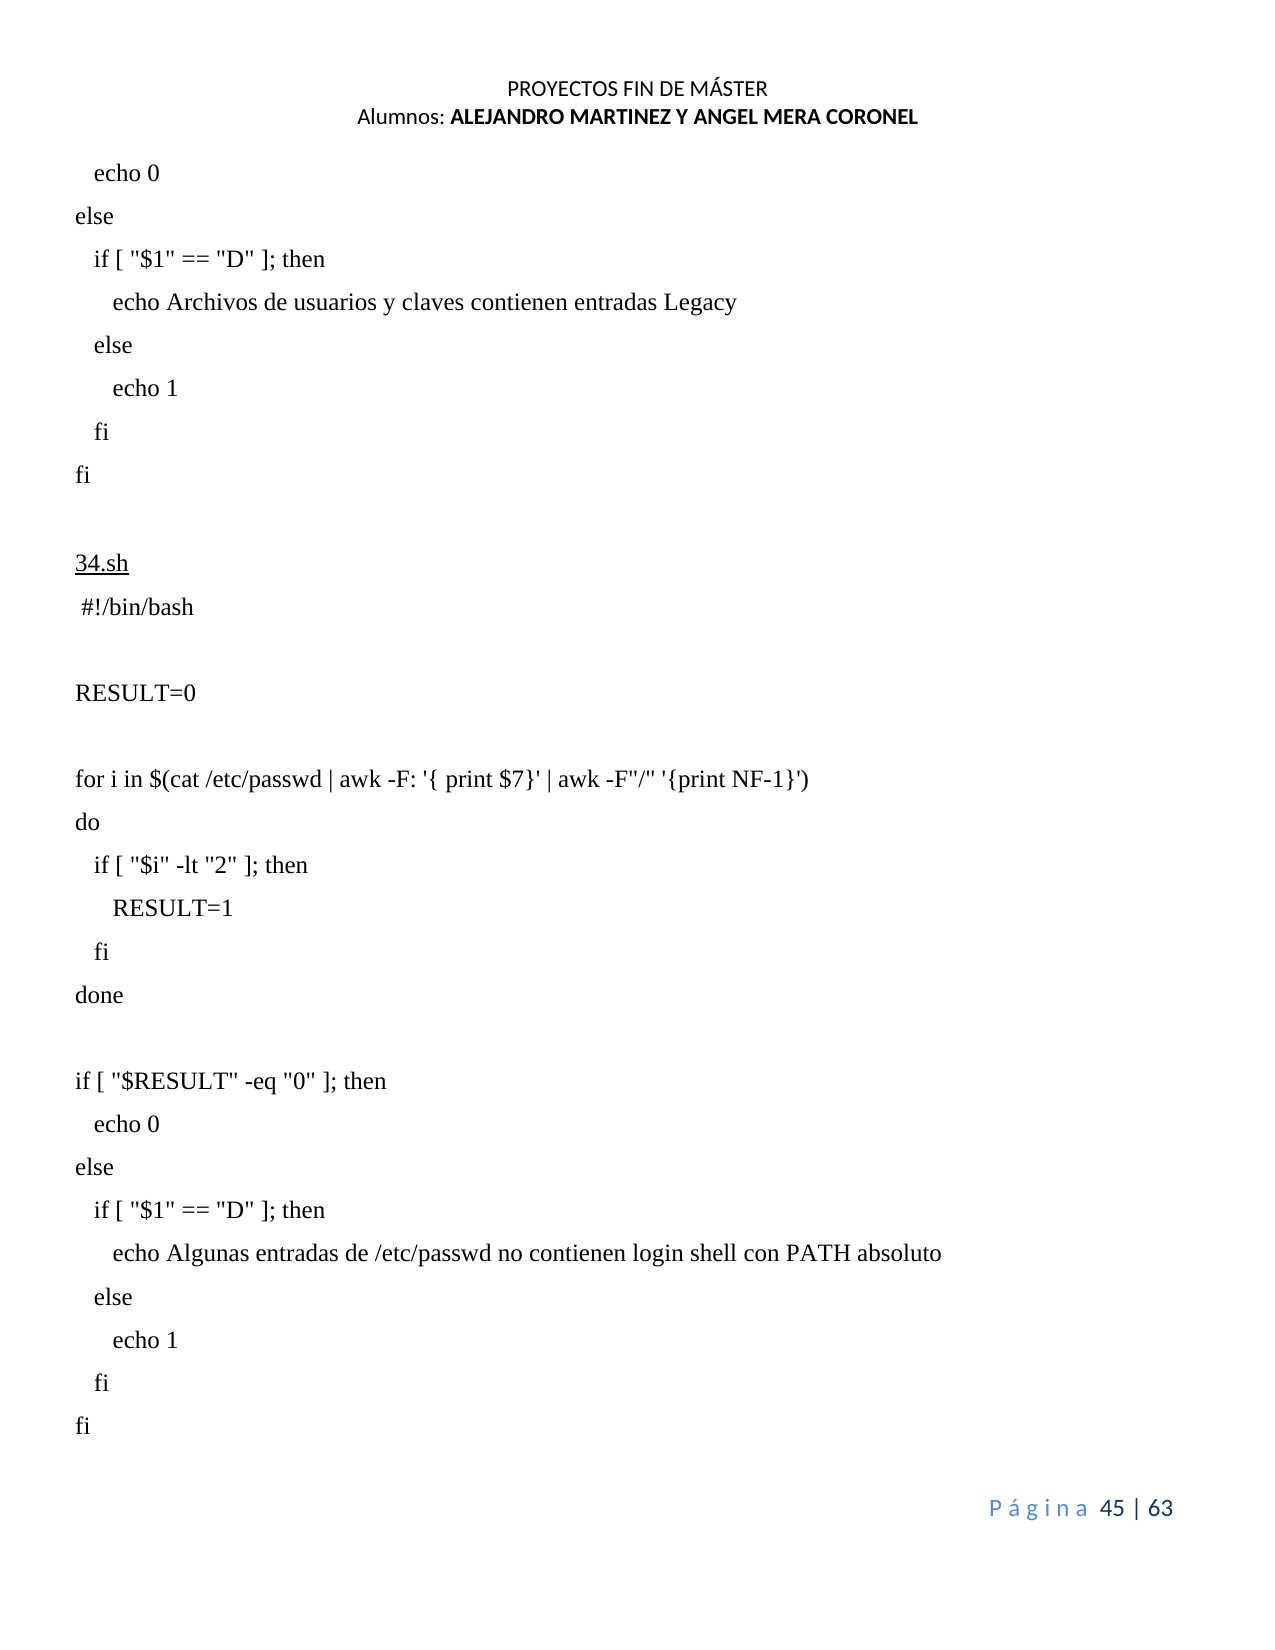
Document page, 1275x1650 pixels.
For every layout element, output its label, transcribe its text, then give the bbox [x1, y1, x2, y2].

text echo 0 [75, 158, 1200, 187]
text if [ "$RESULT" -eq "0" ]; then [75, 1066, 1200, 1095]
text if [ "$i" -lt "2" ]; then [75, 850, 1200, 879]
text echo Archivos de usuarios y claves contienen entradas Legacy [75, 287, 1200, 316]
text if [ "$1" == "D" ]; then [75, 1195, 1200, 1224]
text if [ "$1" == "D" ]; then [75, 244, 1200, 273]
text do [75, 807, 1200, 836]
text fi [75, 417, 1200, 445]
text #!/bin/bash [75, 592, 1200, 620]
text for i in $(cat /etc/passwd | awk -F: '{ print $7}' | awk -F"/" '{print NF-1}') [75, 764, 1200, 793]
text echo 0 [75, 1109, 1200, 1138]
text echo 1 [75, 373, 1200, 402]
text fi [75, 1411, 1200, 1440]
text fi [75, 1368, 1200, 1397]
text fi [75, 937, 1200, 965]
text else [75, 1282, 1200, 1310]
text else [75, 330, 1200, 359]
text else [75, 201, 1200, 230]
text echo Algunas entradas de /etc/passwd no contienen login shell con PATH absoluto [75, 1238, 1200, 1267]
text else [75, 1152, 1200, 1181]
text 34.sh [75, 548, 1200, 577]
text fi [75, 460, 1200, 488]
text RESULT=1 [75, 893, 1200, 922]
text echo 1 [75, 1325, 1200, 1353]
text RESULT=0 [75, 678, 1200, 707]
text done [75, 980, 1200, 1008]
